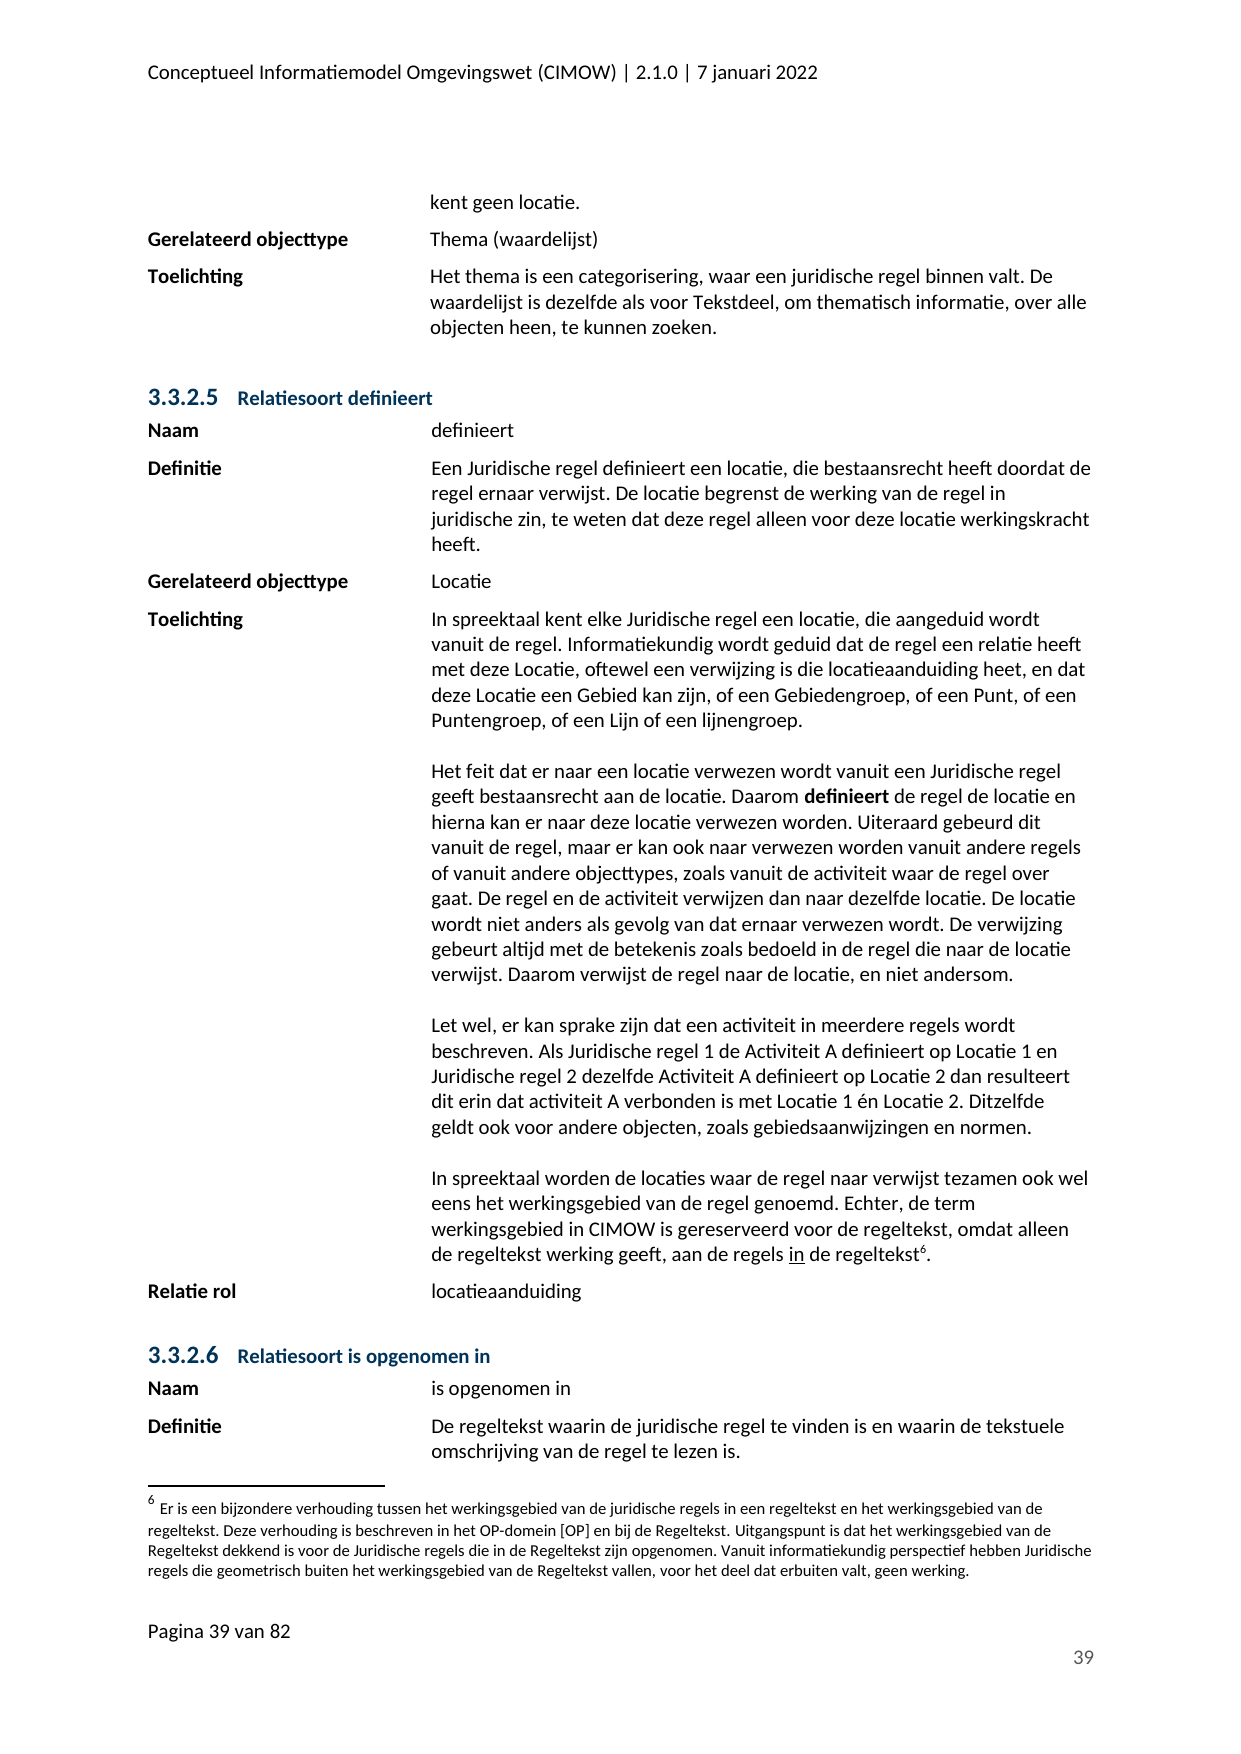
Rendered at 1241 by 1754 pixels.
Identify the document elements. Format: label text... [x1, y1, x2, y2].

table_cell locatieaanduiding [431, 1273, 1092, 1310]
table_cell Definitie [148, 1407, 431, 1469]
table_header Naam [148, 1370, 431, 1407]
table_header Naam [148, 412, 431, 449]
table_header [148, 177, 1092, 352]
table_cell Locatie [431, 563, 1092, 600]
table_cell In spreektaal kent elke Juridische regel een locatie, die aangeduid wordt vanuit de regel. Informatiekundig wordt geduid dat de regel een relatie heeft met deze Locatie, oftewel een verwijzing is die locatieaanduiding heet, en dat deze Locatie een Gebied kan zijn, of een Gebiedengroep, of een Punt, of een Puntengroep, of een Lijn of een lijnengroep. Het feit dat er naar een locatie verwezen wordt vanuit een Juridische regel geeft bestaansrecht aan de locatie. Daarom definieert de regel de locatie en hierna kan er naar deze locatie verwezen worden. Uiteraard gebeurd dit vanuit de regel, maar er kan ook naar verwezen worden vanuit andere regels of vanuit andere objecttypes, zoals vanuit de activiteit waar de regel over gaat. De regel en de activiteit verwijzen dan naar dezelfde locatie. De locatie wordt niet anders als gevolg van dat ernaar verwezen wordt. De verwijzing gebeurt altijd met de betekenis zoals bedoeld in de regel die naar de locatie verwijst. Daarom verwijst de regel naar de locatie, en niet andersom. Let wel, er kan sprake zijn dat een activiteit in meerdere regels wordt beschreven. Als Juridische regel 1 de Activiteit A definieert op Locatie 1 en Juridische regel 2 dezelfde Activiteit A definieert op Locatie 2 dan resulteert dit erin dat activiteit A verbonden is met Locatie 1 én Locatie 2. Ditzelfde geldt ook voor andere objecten, zoals gebiedsaanwijzingen en normen. In spreektaal worden de locaties waar de regel naar verwijst tezamen ook wel eens het werkingsgebied van de regel genoemd. Echter, de term werkingsgebied in CIMOW is gereserveerd voor de regeltekst, omdat alleen de regeltekst werking geeft, aan de regels in de regeltekst. [431, 600, 1092, 1273]
subtitle Relatiesoort definieert [148, 381, 1092, 412]
table_header is opgenomen in [431, 1370, 1092, 1407]
table_header definieert [431, 412, 1092, 449]
table_cell Toelichting [148, 600, 431, 1273]
subtitle Relatiesoort is opgenomen in [148, 1339, 1092, 1369]
table_cell Relatie rol [148, 1273, 431, 1310]
table_cell Definitie [148, 449, 431, 563]
table_cell Een Juridische regel definieert een locatie, die bestaansrecht heeft doordat de regel ernaar verwijst. De locatie begrenst de werking van de regel in juridische zin, te weten dat deze regel alleen voor deze locatie werkingskracht heeft. [431, 449, 1092, 563]
table_cell Gerelateerd objecttype [148, 563, 431, 600]
table_cell De regeltekst waarin de juridische regel te vinden is en waarin de tekstuele omschrijving van de regel te lezen is. [431, 1407, 1092, 1469]
